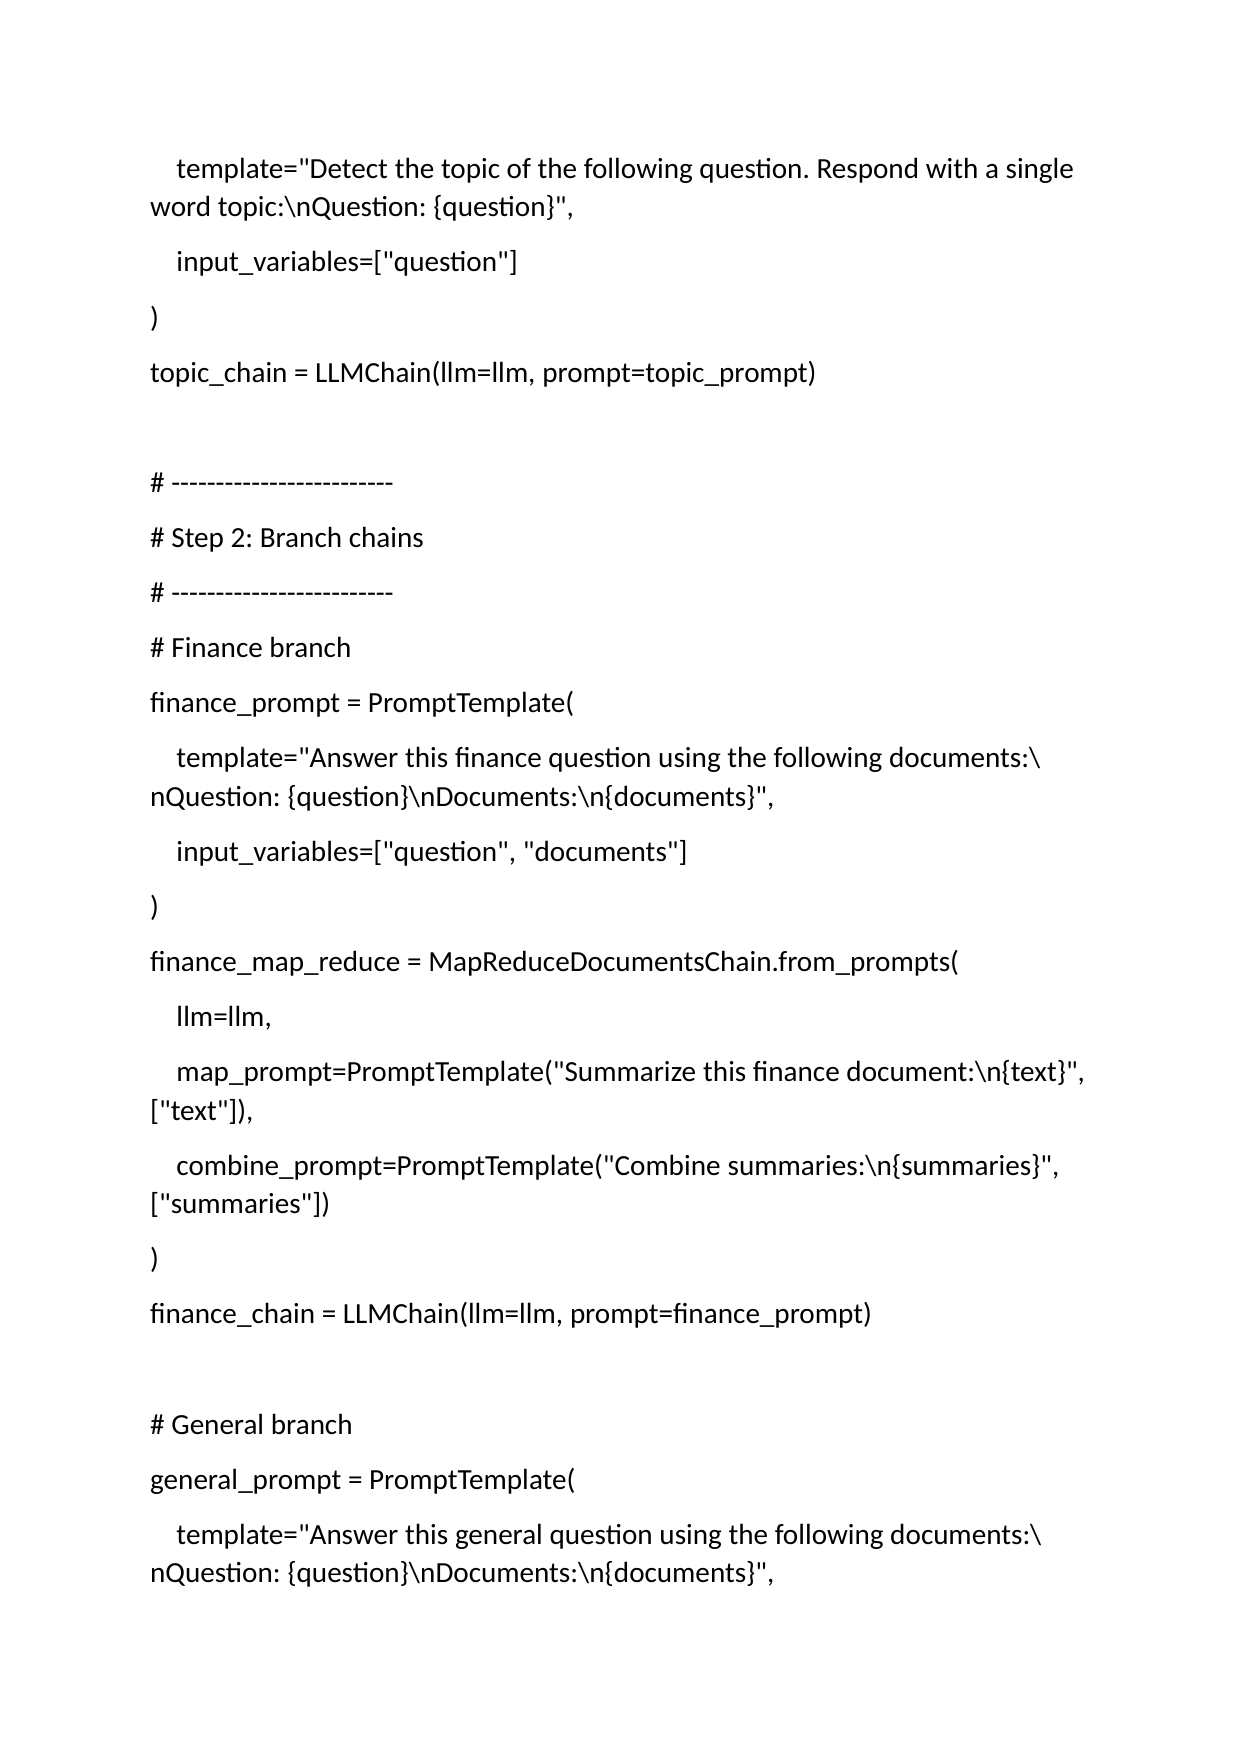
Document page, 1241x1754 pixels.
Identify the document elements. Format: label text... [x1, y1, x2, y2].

text finance_chain = LLMChain(llm=llm, prompt=finance_prompt) [150, 1296, 1090, 1331]
text # Finance branch [150, 629, 1090, 665]
text # General branch [150, 1406, 1090, 1441]
text ) [150, 888, 1090, 924]
text finance_prompt = PromptTemplate( [150, 684, 1090, 720]
text ) [150, 299, 1090, 334]
text combine_prompt=PromptTemplate("Combine summaries:\n{summaries}", ["summaries"]) [150, 1147, 1090, 1221]
text # ------------------------- [150, 464, 1090, 499]
text input_variables=["question", "documents"] [150, 833, 1090, 869]
text template="Detect the topic of the following question. Respond with a single word topic:\nQuestion: {question}", [150, 150, 1090, 224]
text llm=llm, [150, 998, 1090, 1034]
text template="Answer this finance question using the following documents:\nQuestion: {question}\nDocuments:\n{documents}", [150, 739, 1090, 813]
text finance_map_reduce = MapReduceDocumentsChain.from_prompts( [150, 943, 1090, 979]
text template="Answer this general question using the following documents:\nQuestion: {question}\nDocuments:\n{documents}", [150, 1516, 1090, 1590]
text input_variables=["question"] [150, 243, 1090, 279]
text general_prompt = PromptTemplate( [150, 1461, 1090, 1497]
text # Step 2: Branch chains [150, 519, 1090, 555]
text ) [150, 1241, 1090, 1276]
text topic_chain = LLMChain(llm=llm, prompt=topic_prompt) [150, 354, 1090, 389]
text map_prompt=PromptTemplate("Summarize this finance document:\n{text}", ["text"]), [150, 1053, 1090, 1127]
text # ------------------------- [150, 574, 1090, 610]
